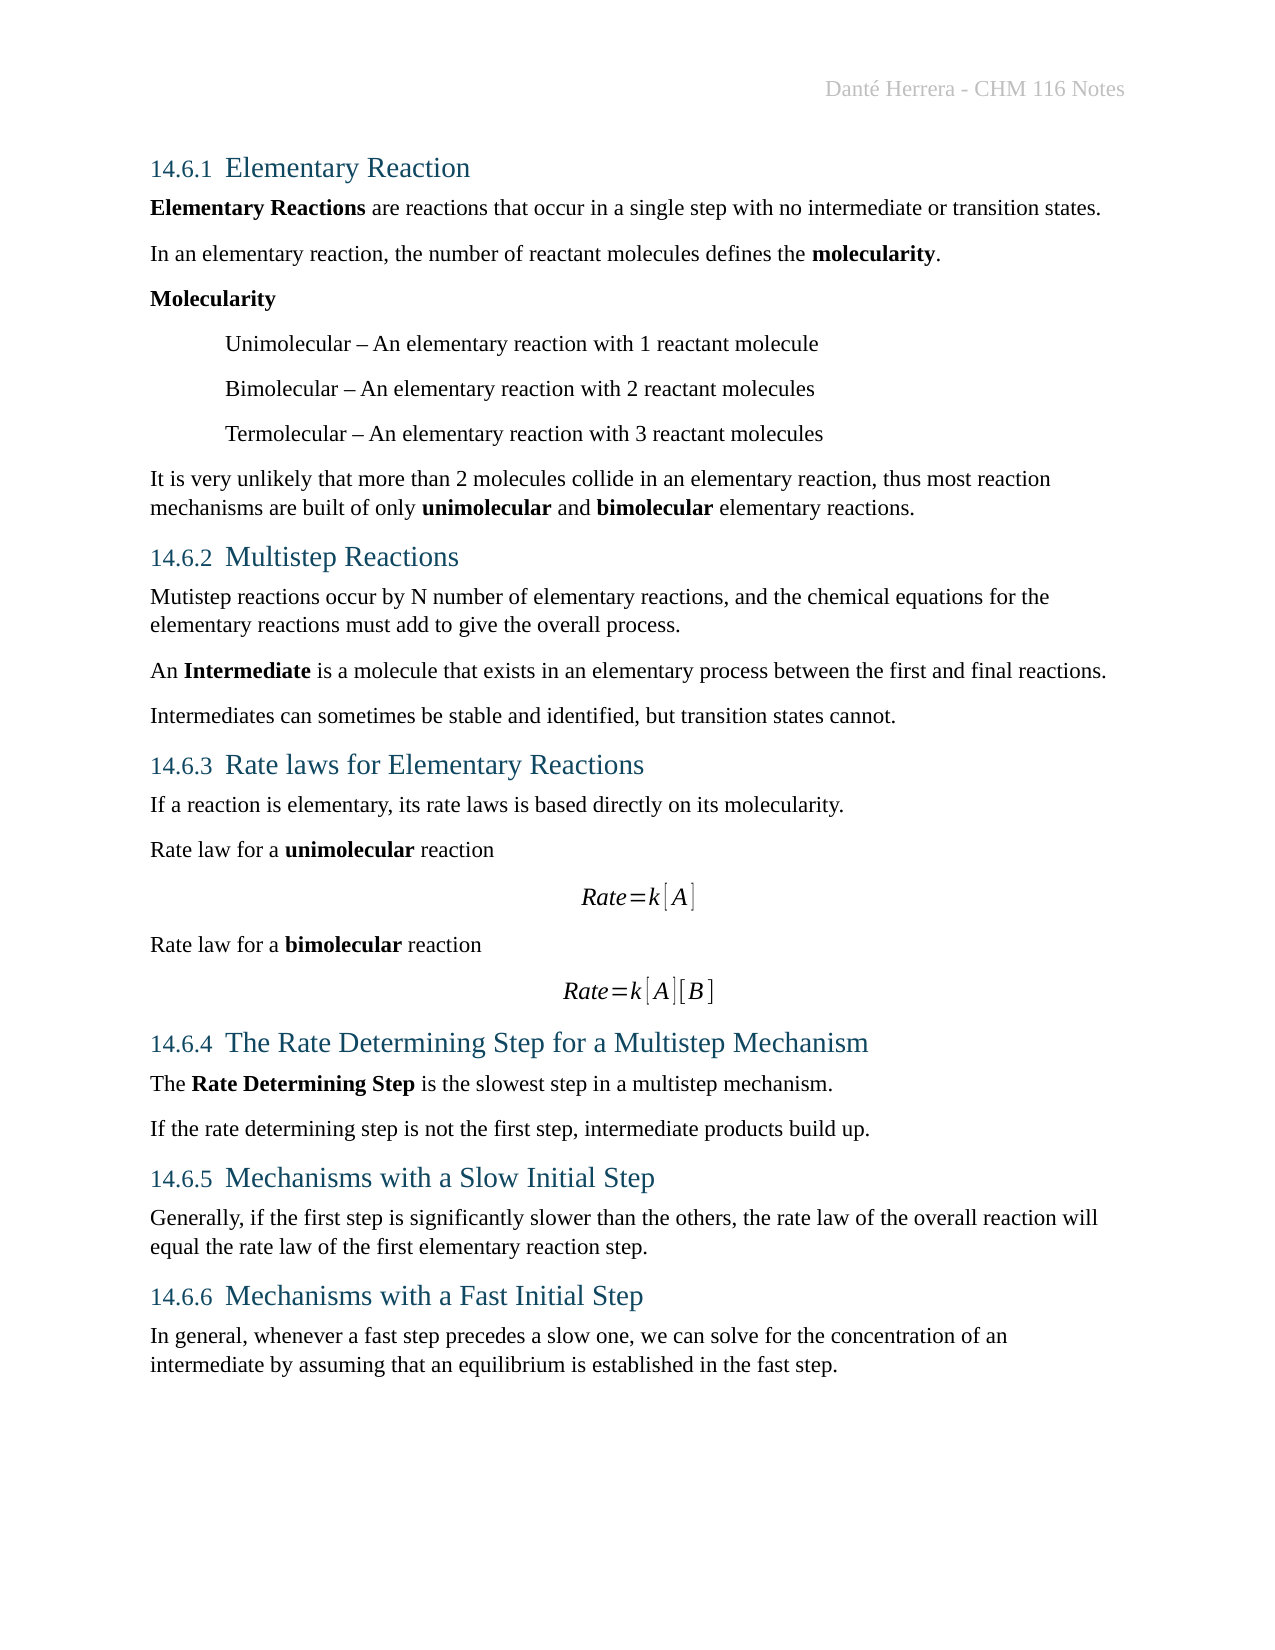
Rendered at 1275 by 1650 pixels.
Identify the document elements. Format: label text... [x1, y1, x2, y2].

text Termolecular – An elementary reaction with 3 reactant molecules [150, 420, 1125, 446]
text Unimolecular – An elementary reaction with 1 reactant molecule [150, 330, 1125, 356]
subtitle Rate laws for Elementary Reactions [150, 747, 1125, 780]
subtitle Elementary Reaction [150, 150, 1125, 183]
text The Rate Determining Step is the slowest step in a multistep mechanism. [150, 1070, 1125, 1096]
text It is very unlikely that more than 2 molecules collide in an elementary reaction, thus most reaction mechanisms are built of only unimolecular and bimolecular elementary reactions. [150, 465, 1125, 520]
text Rate law for a unimolecular reaction [150, 836, 1125, 863]
text Generally, if the first step is significantly slower than the others, the rate law of the overall reaction will equal the rate law of the first elementary reaction step. [150, 1204, 1125, 1259]
text Bimolecular – An elementary reaction with 2 reactant molecules [150, 375, 1125, 401]
text Intermediates can sometimes be stable and identified, but transition states cannot. [150, 702, 1125, 728]
text If the rate determining step is not the first step, intermediate products build up. [150, 1115, 1125, 1141]
subtitle Mechanisms with a Slow Initial Step [150, 1160, 1125, 1193]
subtitle The Rate Determining Step for a Multistep Mechanism [150, 1025, 1125, 1059]
subtitle Multistep Reactions [150, 539, 1125, 572]
text If a reaction is elementary, its rate laws is based directly on its molecularity. [150, 791, 1125, 818]
text Molecularity [150, 285, 1125, 311]
text Elementary Reactions are reactions that occur in a single step with no intermediate or transition states. [150, 194, 1125, 221]
subtitle Mechanisms with a Fast Initial Step [150, 1278, 1125, 1311]
text In an elementary reaction, the number of reactant molecules defines the molecularity. [150, 239, 1125, 266]
text Mutistep reactions occur by N number of elementary reactions, and the chemical equations for the elementary reactions must add to give the overall process. [150, 583, 1125, 638]
text Rate law for a bimolecular reaction [150, 931, 1125, 957]
text An Intermediate is a molecule that exists in an elementary process between the first and final reactions. [150, 657, 1125, 683]
text In general, whenever a fast step precedes a slow one, we can solve for the concentration of an intermediate by assuming that an equilibrium is established in the fast step. [150, 1322, 1125, 1377]
